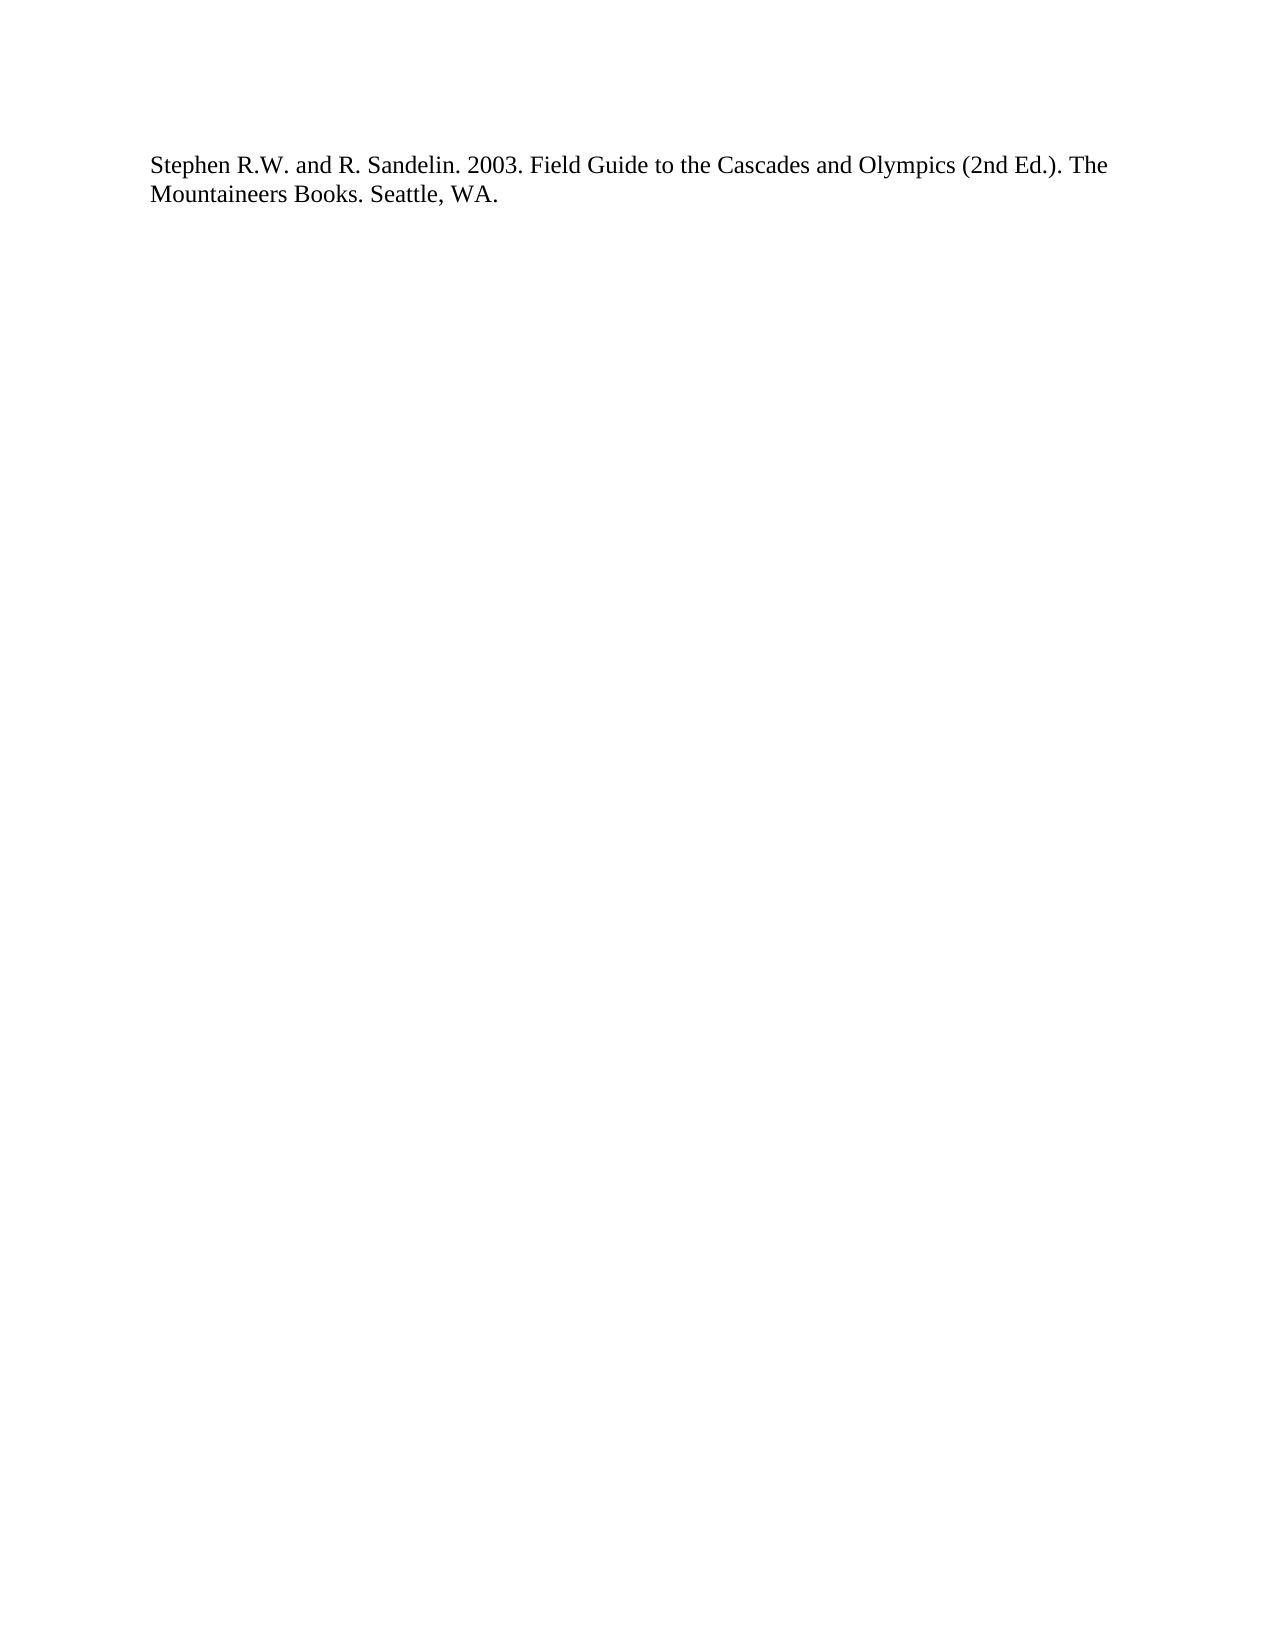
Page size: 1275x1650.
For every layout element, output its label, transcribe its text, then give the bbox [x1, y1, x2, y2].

text Stephen R.W. and R. Sandelin. 2003. Field Guide to the Cascades and Olympics (2nd Ed.). The Mountaineers Books. Seattle, WA. [150, 150, 1125, 207]
